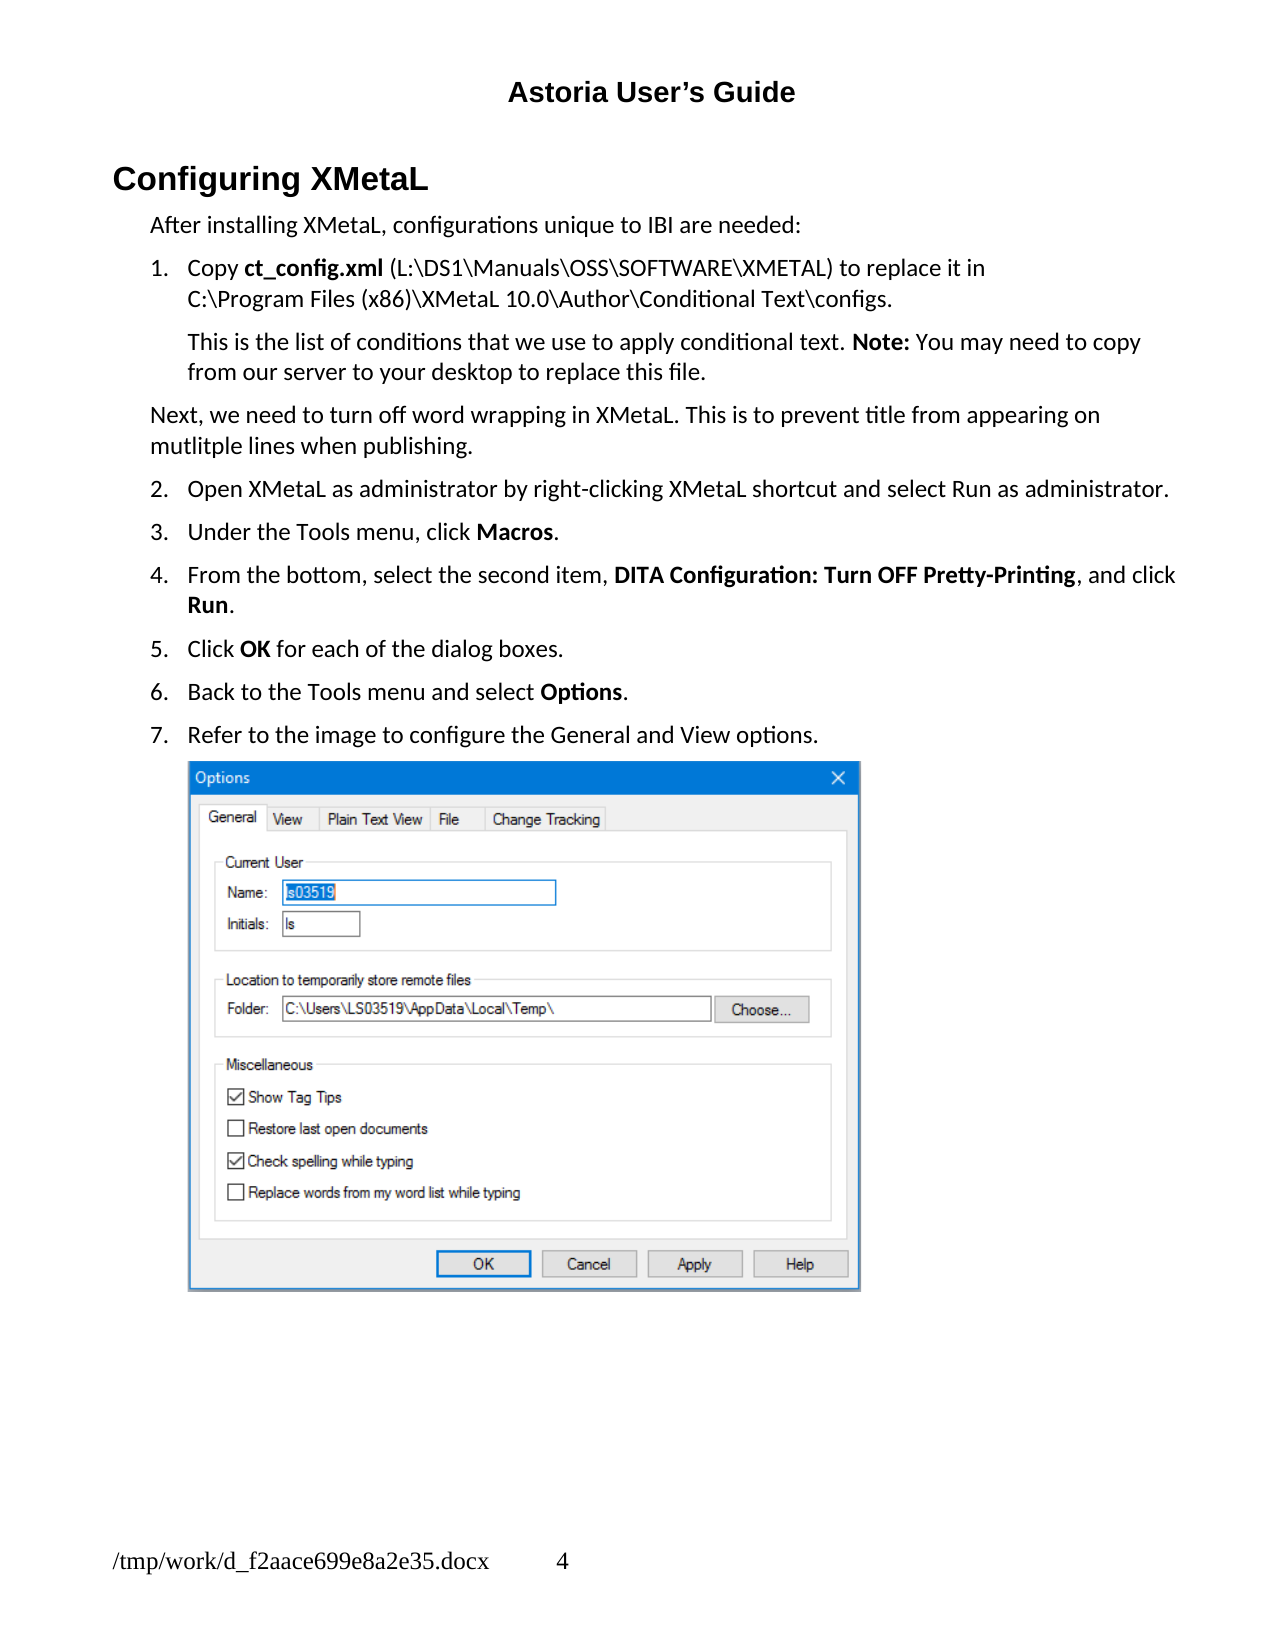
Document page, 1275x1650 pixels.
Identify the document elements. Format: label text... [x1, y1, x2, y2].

text Next, we need to turn off word wrapping in XMetaL. This is to prevent title from appearing on mutlitple lines when publishing. [150, 399, 1191, 461]
list Copy ct_config.xml (L:\DS1\Manuals\OSS\SOFTWARE\XMETAL) to replace it in C:\Program Files (x86)\XMetaL 10.0\Author\Conditional Text\configs. [150, 252, 1191, 313]
list Click OK for each of the dialog boxes. [150, 633, 1191, 663]
list Back to the Tools menu and select Options. [150, 676, 1191, 706]
subtitle Configuring XMetaL [112, 158, 1191, 197]
list From the bottom, select the second item, DITA Configuration: Turn OFF Pretty-Printing, and click Run. [150, 559, 1191, 620]
list Under the Tools menu, click Macros. [150, 516, 1191, 547]
picture [187, 761, 862, 1292]
list Refer to the image to configure the General and View options. [150, 719, 1191, 749]
list Open XMetaL as administrator by right-clicking XMetaL shortcut and select Run as administrator. [150, 473, 1191, 504]
text This is the list of conditions that we use to apply conditional text. Note: You may need to copy from our server to your desktop to replace this file. [187, 326, 1191, 387]
text After installing XMetaL, configurations unique to IBI are needed: [150, 209, 1191, 240]
